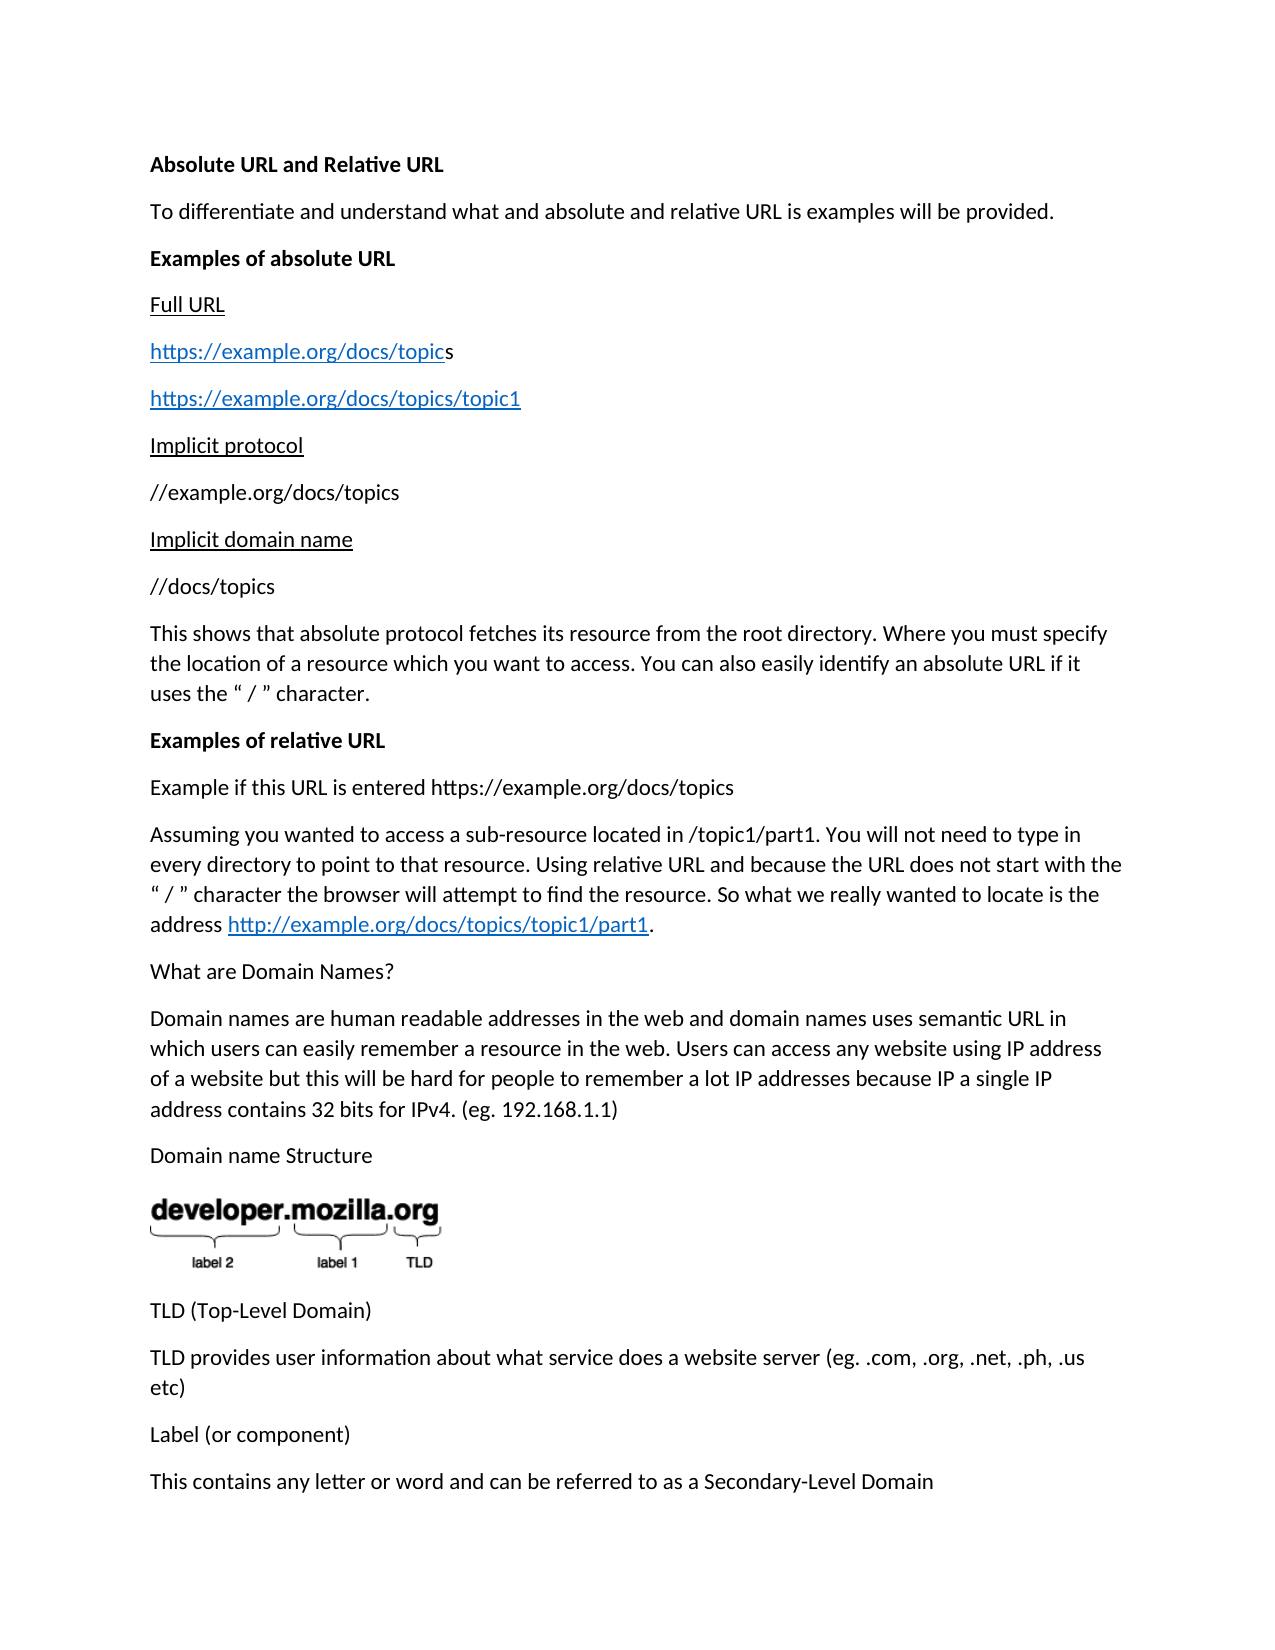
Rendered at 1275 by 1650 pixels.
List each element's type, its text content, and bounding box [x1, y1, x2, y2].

text Label (or component) [150, 1420, 1125, 1448]
text What are Domain Names? [150, 957, 1125, 985]
text TLD (Top-Level Domain) [150, 1296, 1125, 1324]
text https://example.org/docs/topics [150, 337, 1125, 366]
text Full URL [150, 291, 1125, 319]
text Example if this URL is entered https://example.org/docs/topics [150, 773, 1125, 801]
text This shows that absolute protocol fetches its resource from the root directory. Where you must specify the location of a resource which you want to access. You can also easily identify an absolute URL if it uses the “ / ” character. [150, 619, 1125, 707]
text https://example.org/docs/topics/topic1 [150, 384, 1125, 412]
text //example.org/docs/topics [150, 478, 1125, 506]
text TLD provides user information about what service does a website server (eg. .com, .org, .net, .ph, .us etc) [150, 1343, 1125, 1401]
text //docs/topics [150, 572, 1125, 600]
text Assuming you wanted to access a sub-resource located in /topic1/part1. You will not need to type in every directory to point to that resource. Using relative URL and because the URL does not start with the “ / ” character the browser will attempt to find the resource. So what we really wanted to locate is the address http://example.org/docs/topics/topic1/part1. [150, 820, 1125, 938]
text This contains any letter or word and can be referred to as a Secondary-Level Domain [150, 1467, 1125, 1495]
text Implicit domain name [150, 525, 1125, 553]
text Examples of relative URL [150, 726, 1125, 754]
text Absolute URL and Relative URL [150, 150, 1125, 178]
text Implicit protocol [150, 431, 1125, 459]
text Examples of absolute URL [150, 244, 1125, 272]
text To differentiate and understand what and absolute and relative URL is examples will be provided. [150, 197, 1125, 225]
picture [150, 1188, 445, 1277]
text Domain names are human readable addresses in the web and domain names uses semantic URL in which users can easily remember a resource in the web. Users can access any website using IP address of a website but this will be hard for people to remember a lot IP addresses because IP a single IP address contains 32 bits for IPv4. (eg. 192.168.1.1) [150, 1004, 1125, 1123]
text Domain name Structure [150, 1142, 1125, 1170]
